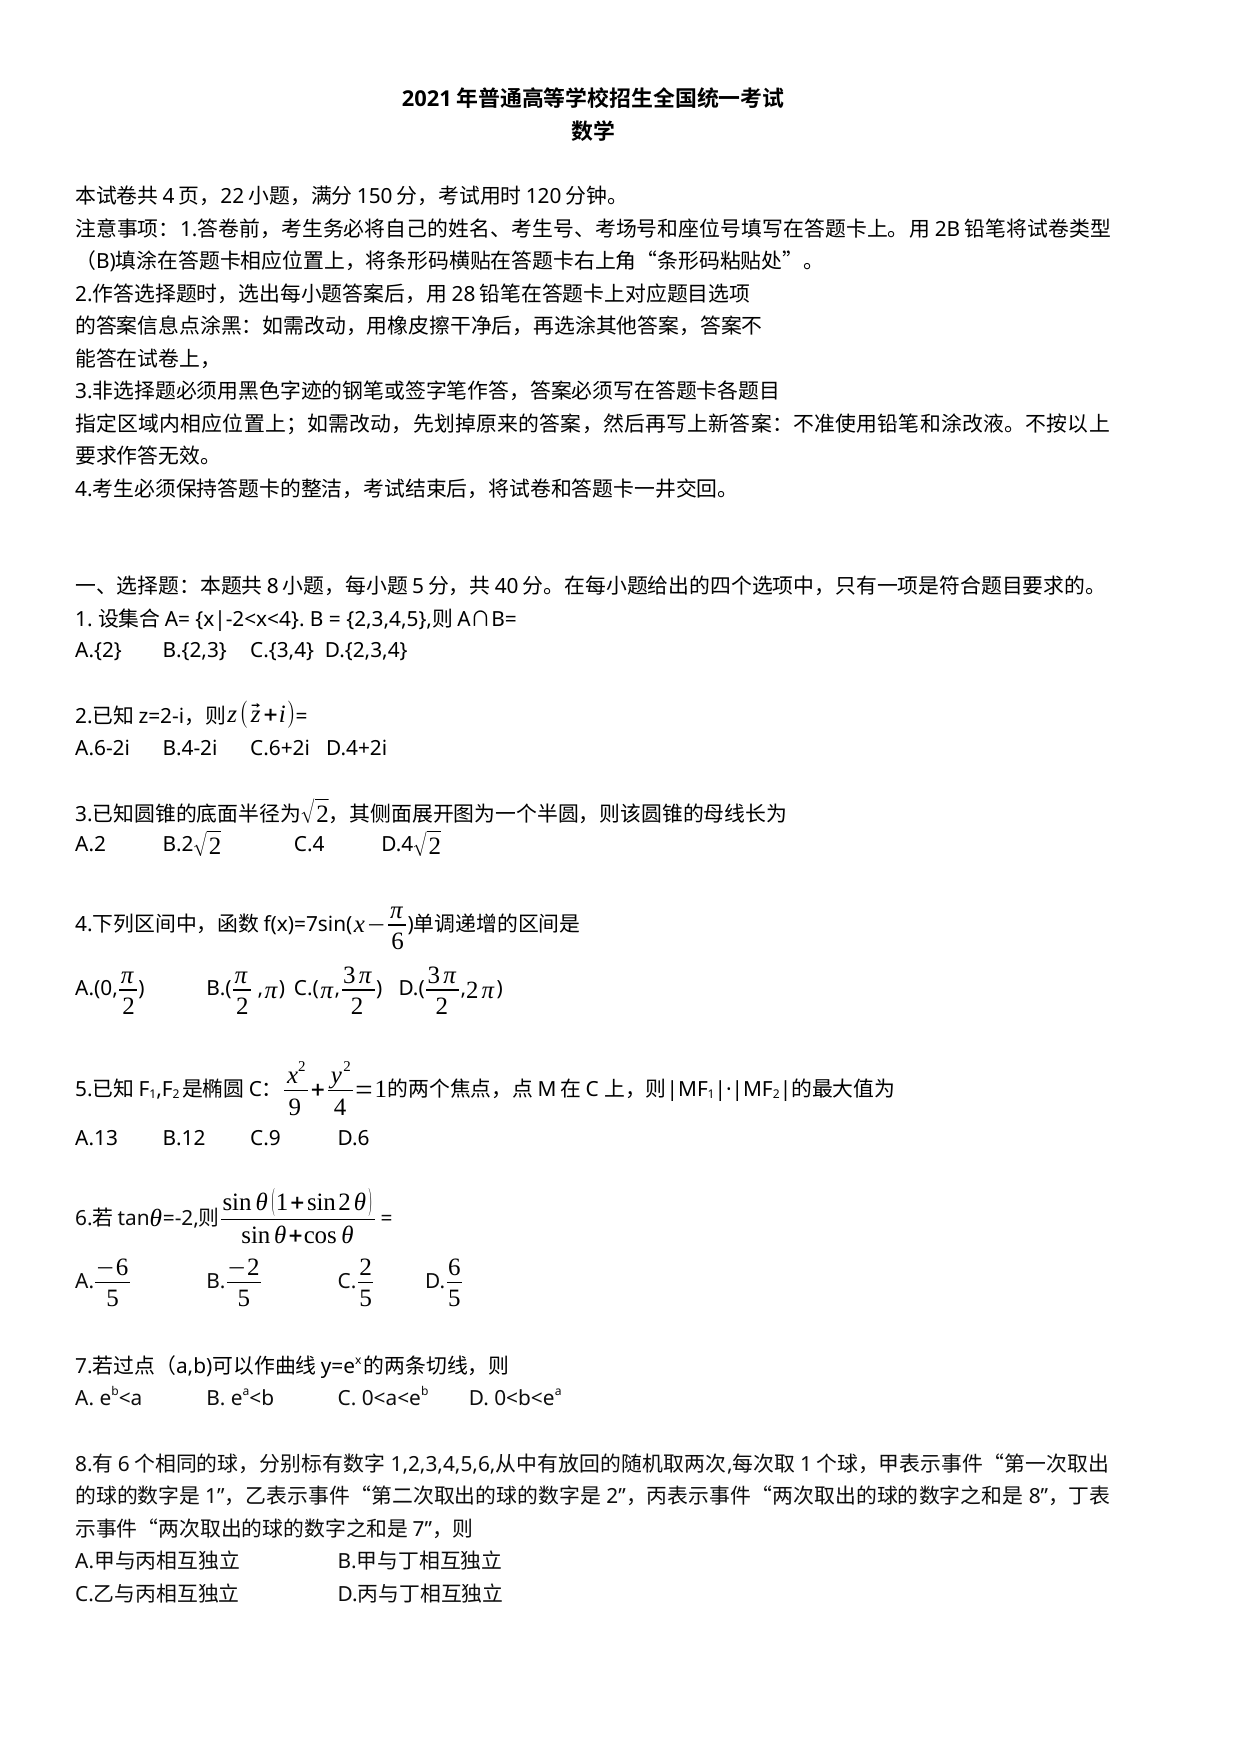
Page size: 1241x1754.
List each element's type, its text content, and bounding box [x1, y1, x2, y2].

text 的答案信息点涂黑：如需改动，用橡皮擦干净后，再选涂其他答案，答案不 [75, 308, 1111, 341]
text 5.已知F1,F2是椭圆C：的两个焦点，点M在C 上，则|MF1|·|MF2|的最大值为 [75, 1056, 1111, 1121]
text 指定区域内相应位置上；如需改动，先划掉原来的答案，然后再写上新答案：不准使用铅笔和涂改液。不按以上要求作答无效。 [75, 406, 1111, 471]
text A.13 B.12 C.9 D.6 [75, 1121, 1111, 1153]
text 4.下列区间中，函数f(x)=7sin()单调递增的区间是 [75, 893, 1111, 958]
text 一、选择题：本题共8小题，每小题5分，共40分。在每小题给出的四个选项中，只有一项是符合题目要求的。 [75, 568, 1111, 601]
text A.{2} B.{2,3} C.{3,4} D.{2,3,4} [75, 633, 1111, 666]
text A.6-2i B.4-2i C.6+2i D.4+2i [75, 731, 1111, 763]
text 7.若过点（a,b)可以作曲线y=ex的两条切线，则 A. eb<a B. ea<b C. 0<a<eb D. 0<b<ea [75, 1348, 1111, 1446]
text 注意事项：1.答卷前，考生务必将自己的姓名、考生号、考场号和座位号填写在答题卡上。用2B铅笔将试卷类型（B)填涂在答题卡相应位置上，将条形码横贴在答题卡右上角“条形码粘贴处”。 [75, 211, 1111, 276]
text 4.考生必须保持答题卡的整洁，考试结束后，将试卷和答题卡一井交回。 [75, 471, 1111, 503]
text A.(0,) B.( ,) C.(,) D.(,) [75, 958, 1111, 1023]
text 2021年普通高等学校招生全国统一考试 [75, 81, 1111, 113]
text 2.已知z=2-i，则= [75, 698, 1111, 731]
text 数学 [75, 113, 1111, 146]
text 6.若tan=-2,则 = A. B. C. D. [75, 1186, 1111, 1316]
text 本试卷共4页，22小题，满分150分，考试用时120分钟。 [75, 178, 1111, 211]
text 8.有6个相同的球，分别标有数字1,2,3,4,5,6,从中有放回的随机取两次,每次取1个球，甲表示事件“第一次取出的球的数字是1”，乙表示事件“第二次取出的球的数字是2”，丙表示事件“两次取出的球的数字之和是8”，丁表示事件“两次取出的球的数字之和是7”，则 A.甲与丙相互独立 B.甲与丁相互独立 C.乙与丙相互独立 D.丙与丁相互独立 [75, 1446, 1111, 1641]
text 3.已知圆锥的底面半径为，其侧面展开图为一个半圆，则该圆锥的母线长为 [75, 796, 1111, 828]
text A.2 B.2 C.4 D.4 [75, 828, 1111, 861]
text 3.非选择题必须用黑色字迹的钢笔或签字笔作答，答案必须写在答题卡各题目 [75, 373, 1111, 406]
text 能答在试卷上， [75, 341, 1111, 373]
text 2.作答选择题时，选出每小题答案后，用 28铅笔在答题卡上对应题目选项 [75, 276, 1111, 308]
text 1. 设集合A= {x|-2<x<4}. B = {2,3,4,5},则A∩B= [75, 601, 1111, 633]
